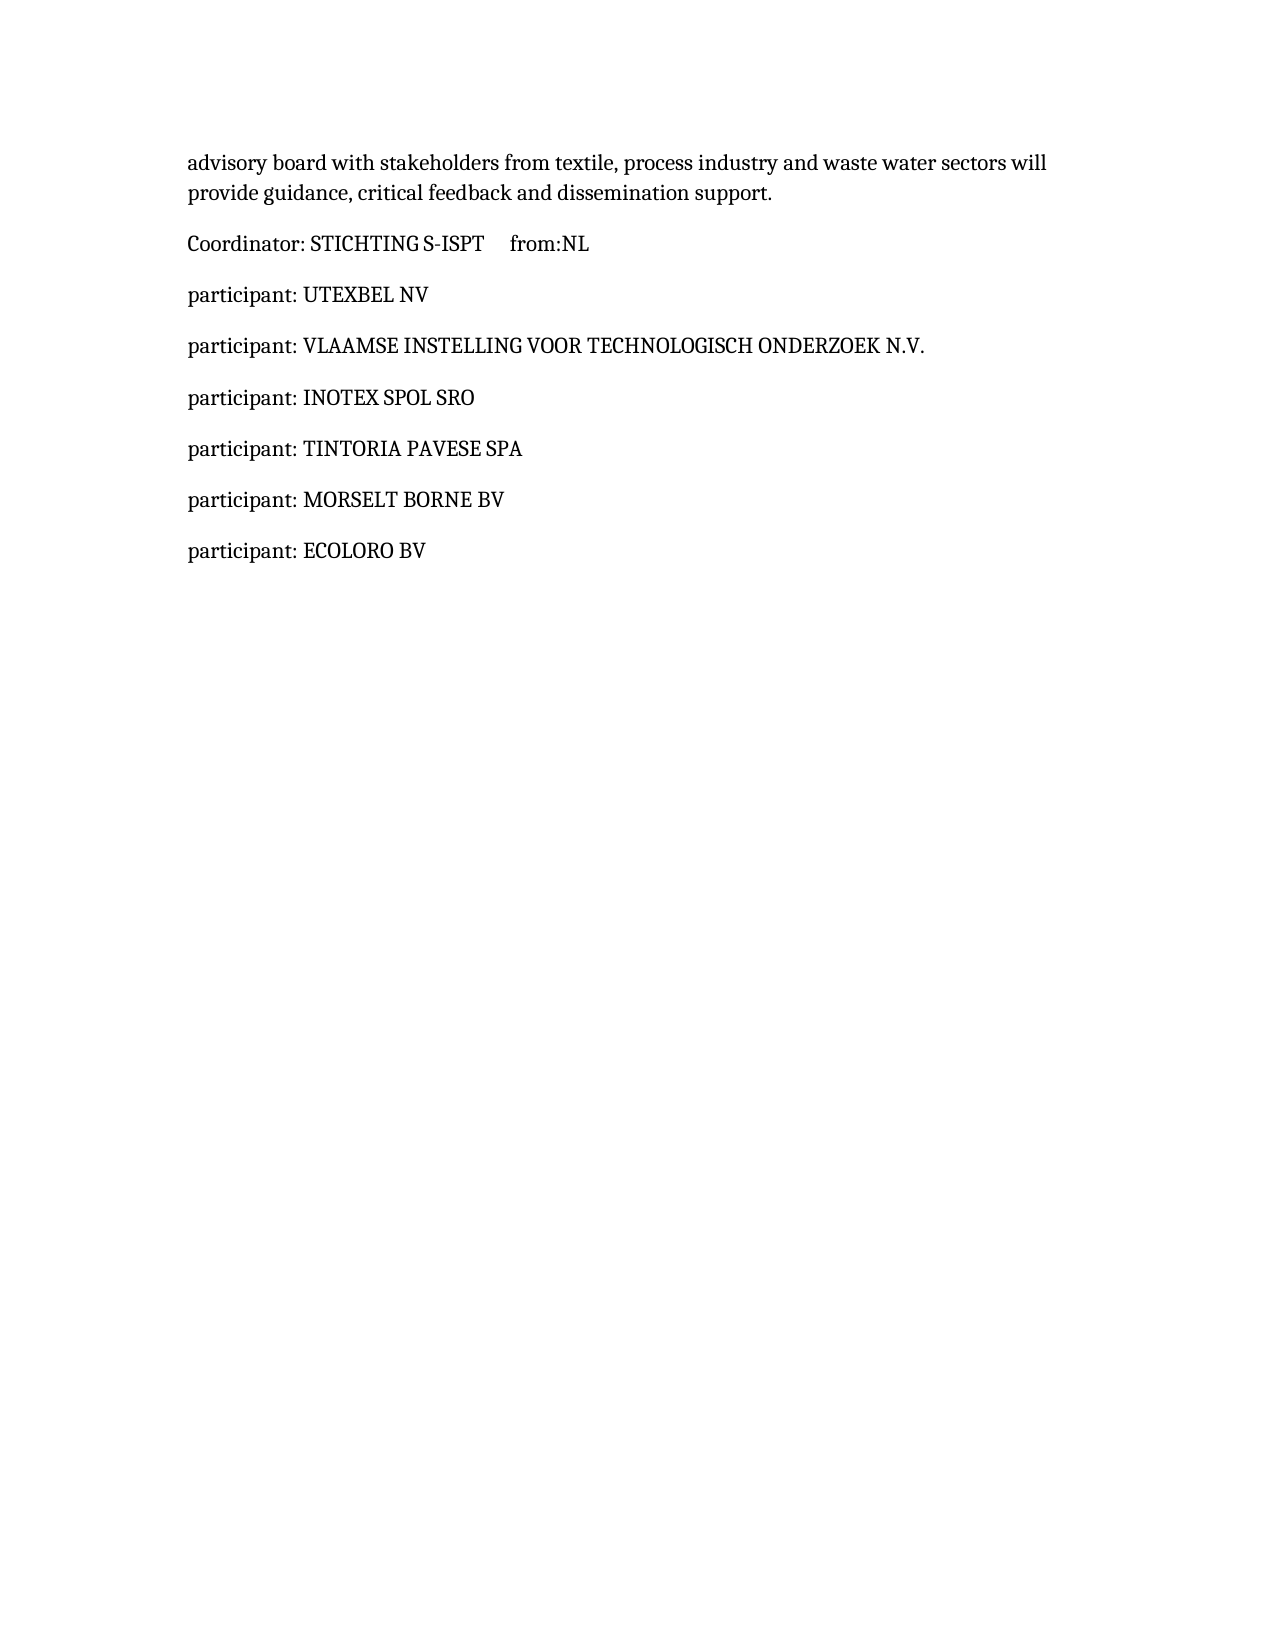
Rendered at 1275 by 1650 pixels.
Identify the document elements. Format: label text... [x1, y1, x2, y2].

text participant: ECOLORO BV [187, 537, 1087, 564]
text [187, 150, 1087, 207]
text participant: INOTEX SPOL SRO [187, 384, 1087, 411]
text participant: UTEXBEL NV [187, 282, 1087, 309]
text participant: VLAAMSE INSTELLING VOOR TECHNOLOGISCH ONDERZOEK N.V. [187, 333, 1087, 360]
text participant: MORSELT BORNE BV [187, 486, 1087, 513]
text Coordinator: STICHTING S-ISPT from:NL [187, 231, 1087, 258]
text participant: TINTORIA PAVESE SPA [187, 435, 1087, 462]
